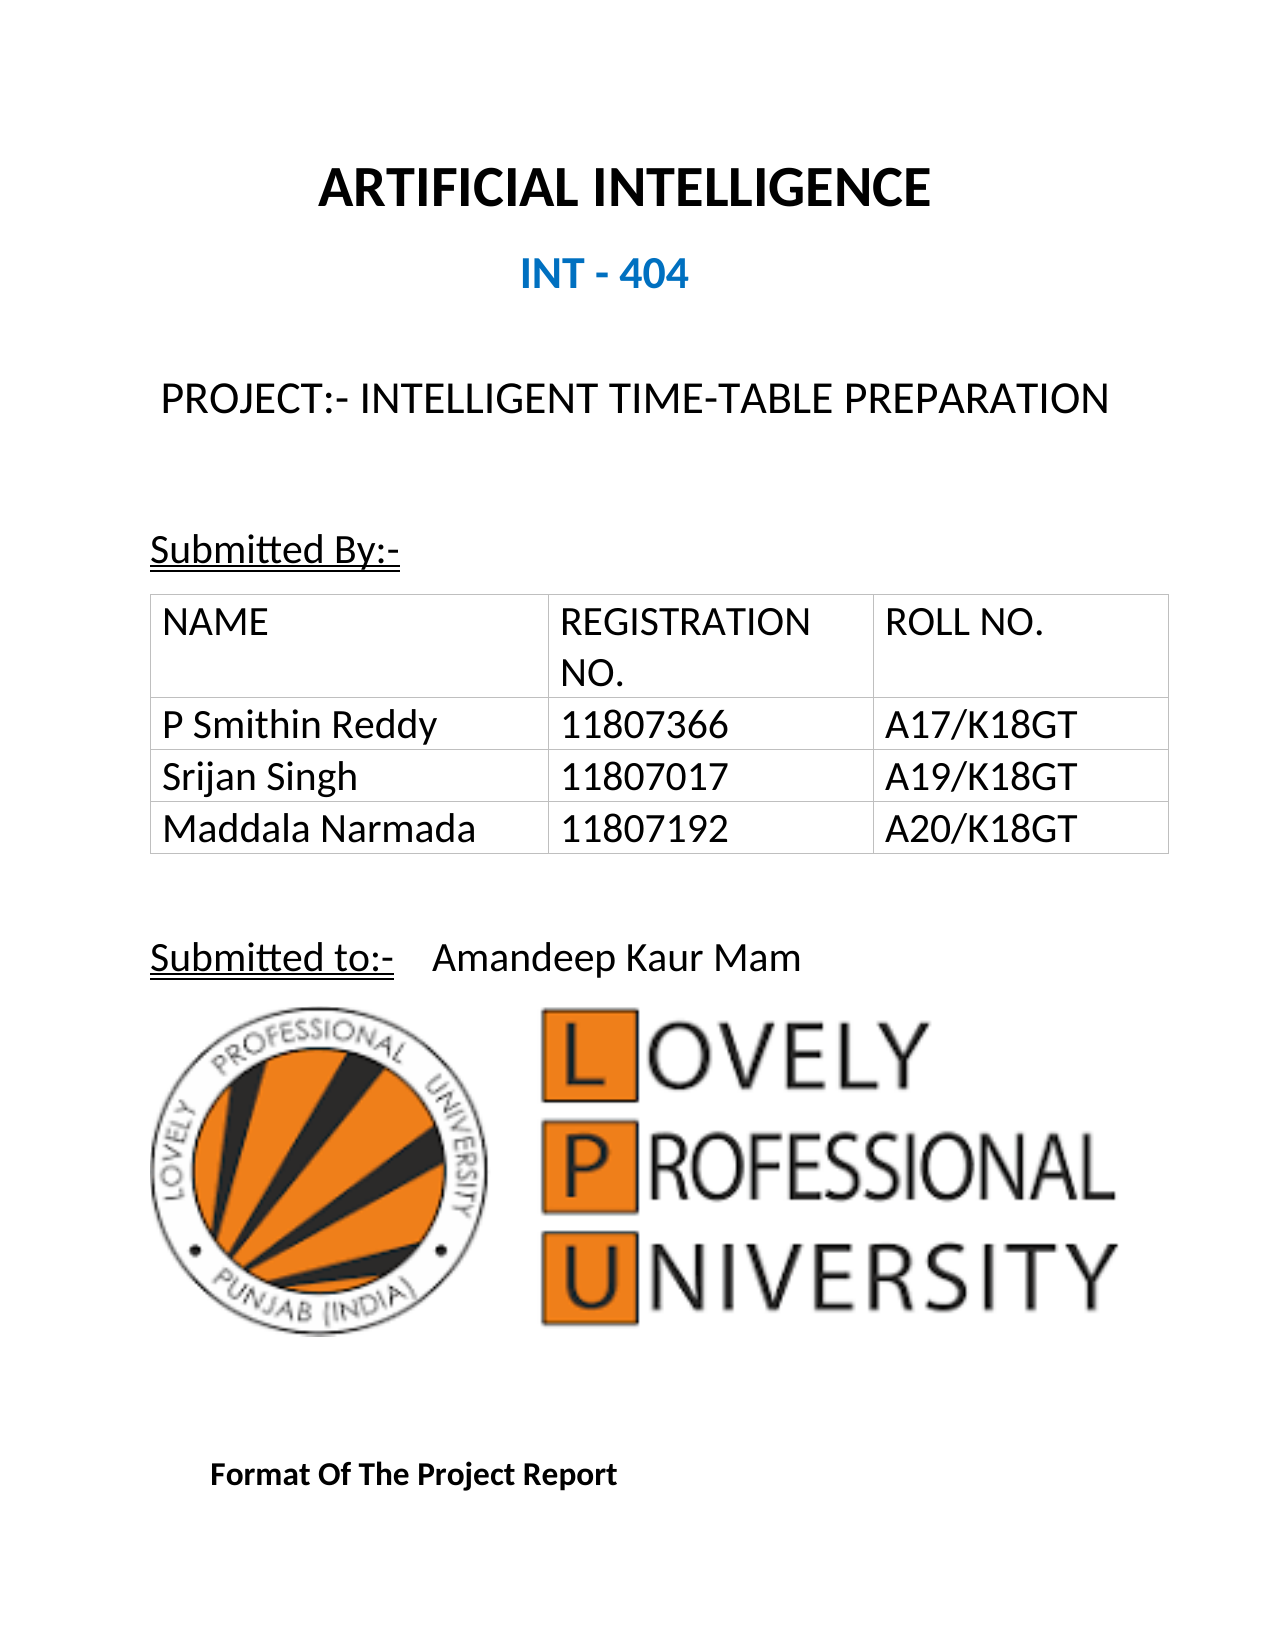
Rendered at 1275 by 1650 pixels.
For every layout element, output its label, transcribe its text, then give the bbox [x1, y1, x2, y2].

table_cell A17/K18GT [874, 698, 1168, 749]
text INT - 404 [150, 243, 1125, 299]
table_header ROLL NO. [874, 595, 1168, 697]
text Submitted By:- [150, 523, 1125, 573]
table_cell 11807366 [549, 698, 873, 749]
table_cell Srijan Singh [151, 750, 548, 801]
table_cell 11807192 [549, 802, 873, 852]
text Submitted to:- Amandeep Kaur Mam [150, 931, 1125, 981]
picture [150, 1006, 1121, 1337]
text Format Of The Project Report [150, 1453, 1125, 1494]
table_cell P Smithin Reddy [151, 698, 548, 749]
text PROJECT:- INTELLIGENT TIME-TABLE PREPARATION [150, 369, 1125, 424]
table_cell A20/K18GT [874, 802, 1168, 852]
table_cell 11807017 [549, 750, 873, 801]
table_header REGISTRATION NO. [549, 595, 873, 697]
text ARTIFICIAL INTELLIGENCE [150, 150, 1125, 221]
table_header NAME [151, 595, 548, 697]
table_cell A19/K18GT [874, 750, 1168, 801]
table_cell Maddala Narmada [151, 802, 548, 852]
